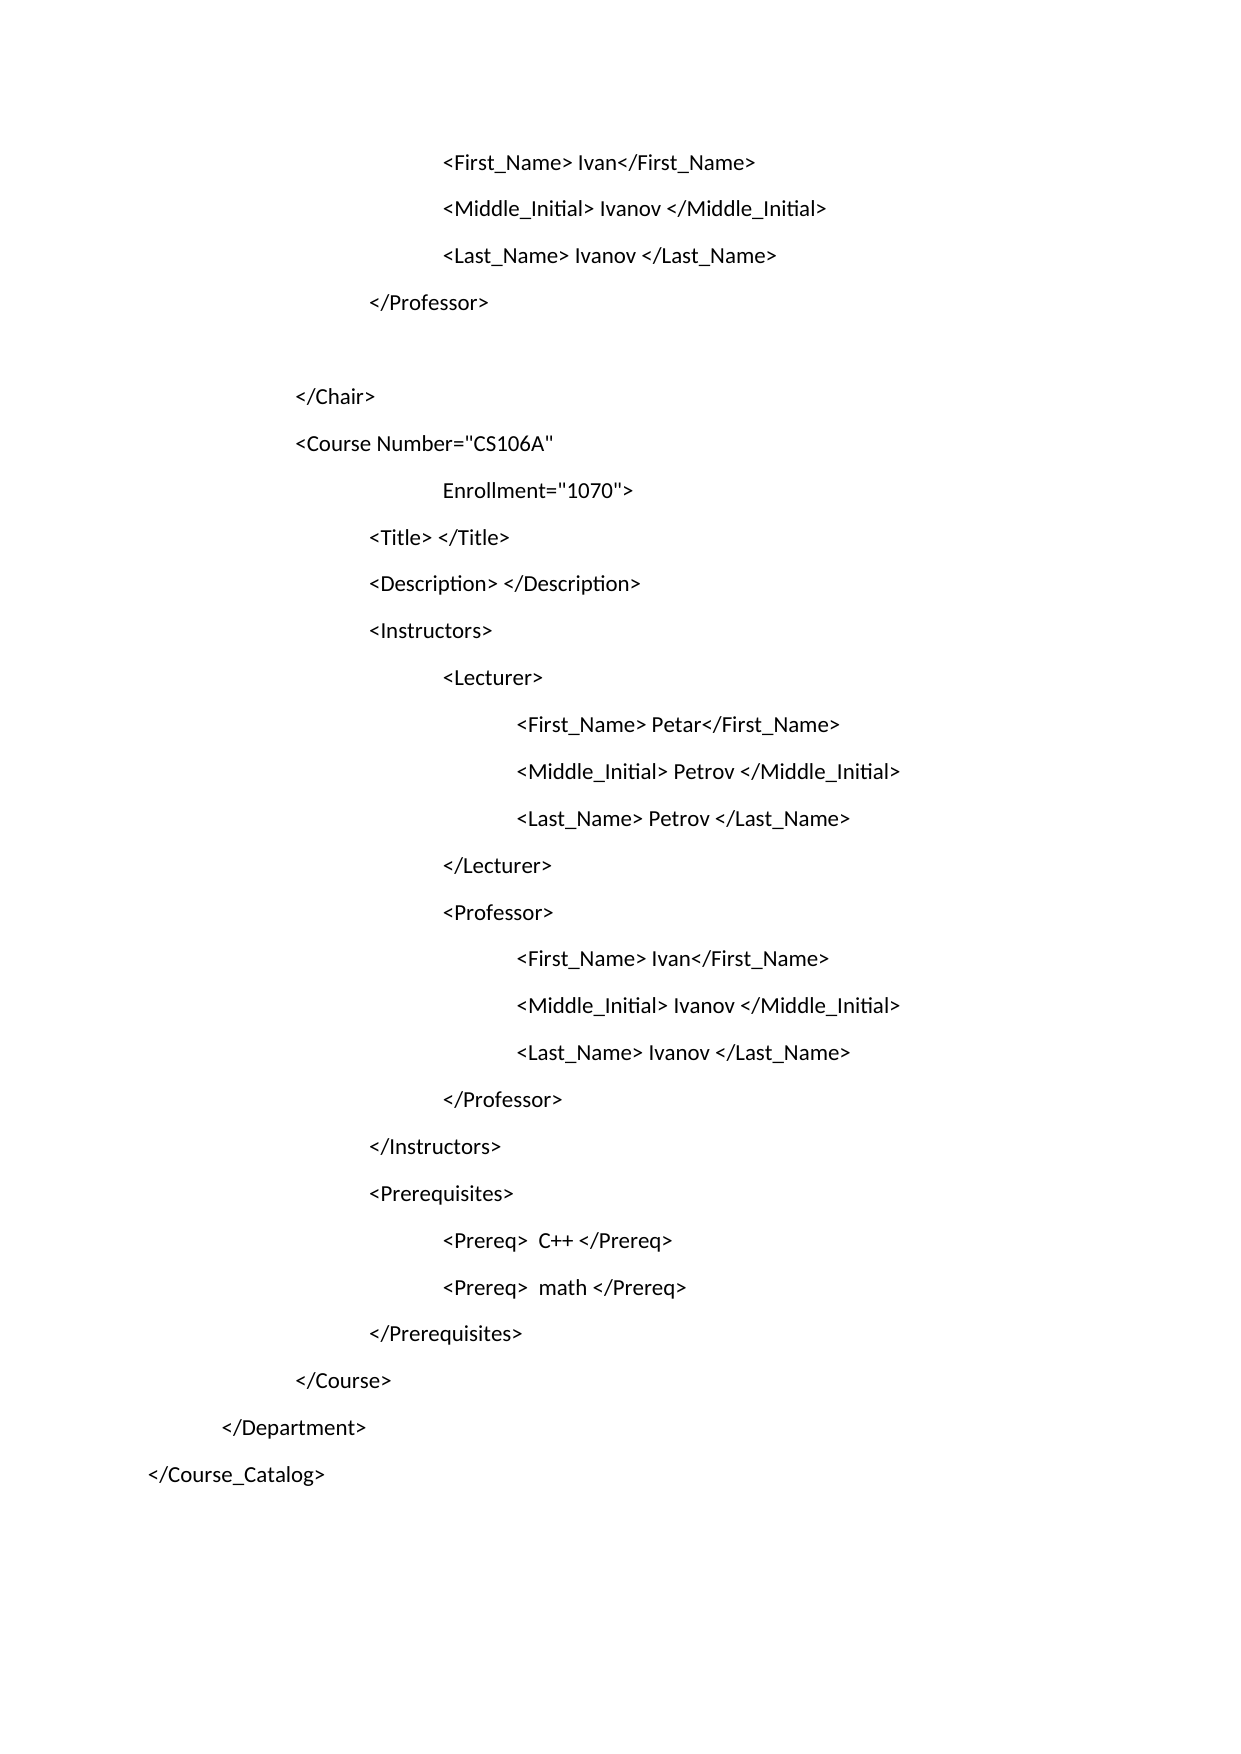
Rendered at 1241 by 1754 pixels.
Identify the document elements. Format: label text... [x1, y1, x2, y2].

text Enrollment="1070"> [148, 476, 1093, 504]
text <Prerequisites> [148, 1179, 1093, 1207]
text </Lecturer> [148, 851, 1093, 879]
text <Last_Name> Petrov </Last_Name> [148, 804, 1093, 832]
text <Prereq> C++ </Prereq> [148, 1226, 1093, 1254]
text <Last_Name> Ivanov </Last_Name> [148, 241, 1093, 269]
text </Chair> [148, 382, 1093, 410]
text </Course> [148, 1366, 1093, 1394]
text <First_Name> Ivan</First_Name> [148, 944, 1093, 972]
text <Middle_Initial> Ivanov </Middle_Initial> [148, 194, 1093, 222]
text <Middle_Initial> Ivanov </Middle_Initial> [148, 991, 1093, 1019]
text <First_Name> Ivan</First_Name> [148, 148, 1093, 176]
text </Professor> [148, 1085, 1093, 1113]
text </Prerequisites> [148, 1319, 1093, 1347]
text <Professor> [148, 898, 1093, 926]
text </Instructors> [148, 1132, 1093, 1160]
text <Lecturer> [148, 663, 1093, 691]
text <Title> </Title> [148, 523, 1093, 551]
text </Department> [148, 1413, 1093, 1441]
text </Course_Catalog> [148, 1460, 1093, 1488]
text <Prereq> math </Prereq> [148, 1273, 1093, 1301]
text <Middle_Initial> Petrov </Middle_Initial> [148, 757, 1093, 785]
text <First_Name> Petar</First_Name> [148, 710, 1093, 738]
text <Description> </Description> [148, 569, 1093, 597]
text <Last_Name> Ivanov </Last_Name> [148, 1038, 1093, 1066]
text <Course Number="CS106A" [148, 429, 1093, 457]
text </Professor> [148, 288, 1093, 316]
text <Instructors> [148, 616, 1093, 644]
